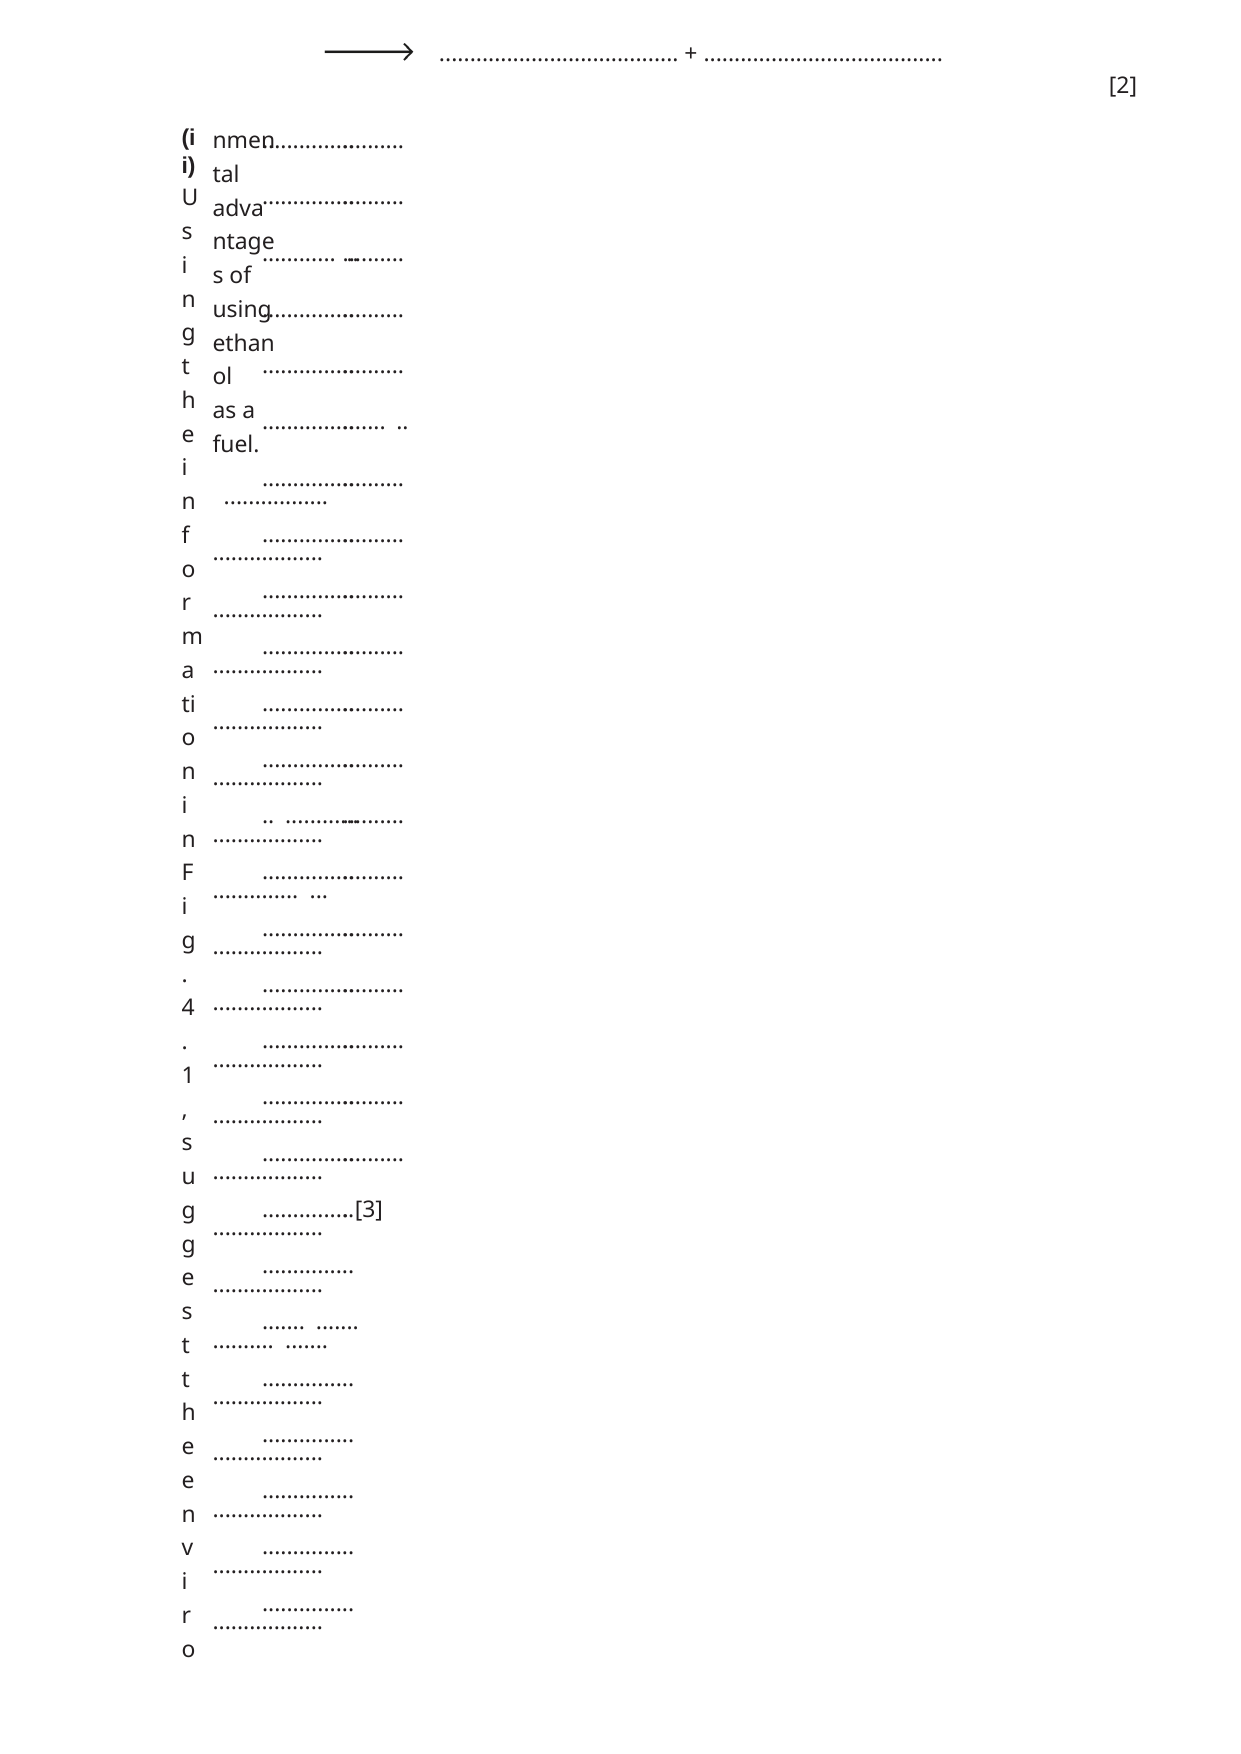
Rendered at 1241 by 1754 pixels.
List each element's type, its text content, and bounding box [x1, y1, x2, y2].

text ....................................... + ....................................... [103, 37, 1145, 68]
text [2] [103, 68, 1137, 100]
picture [324, 43, 414, 62]
